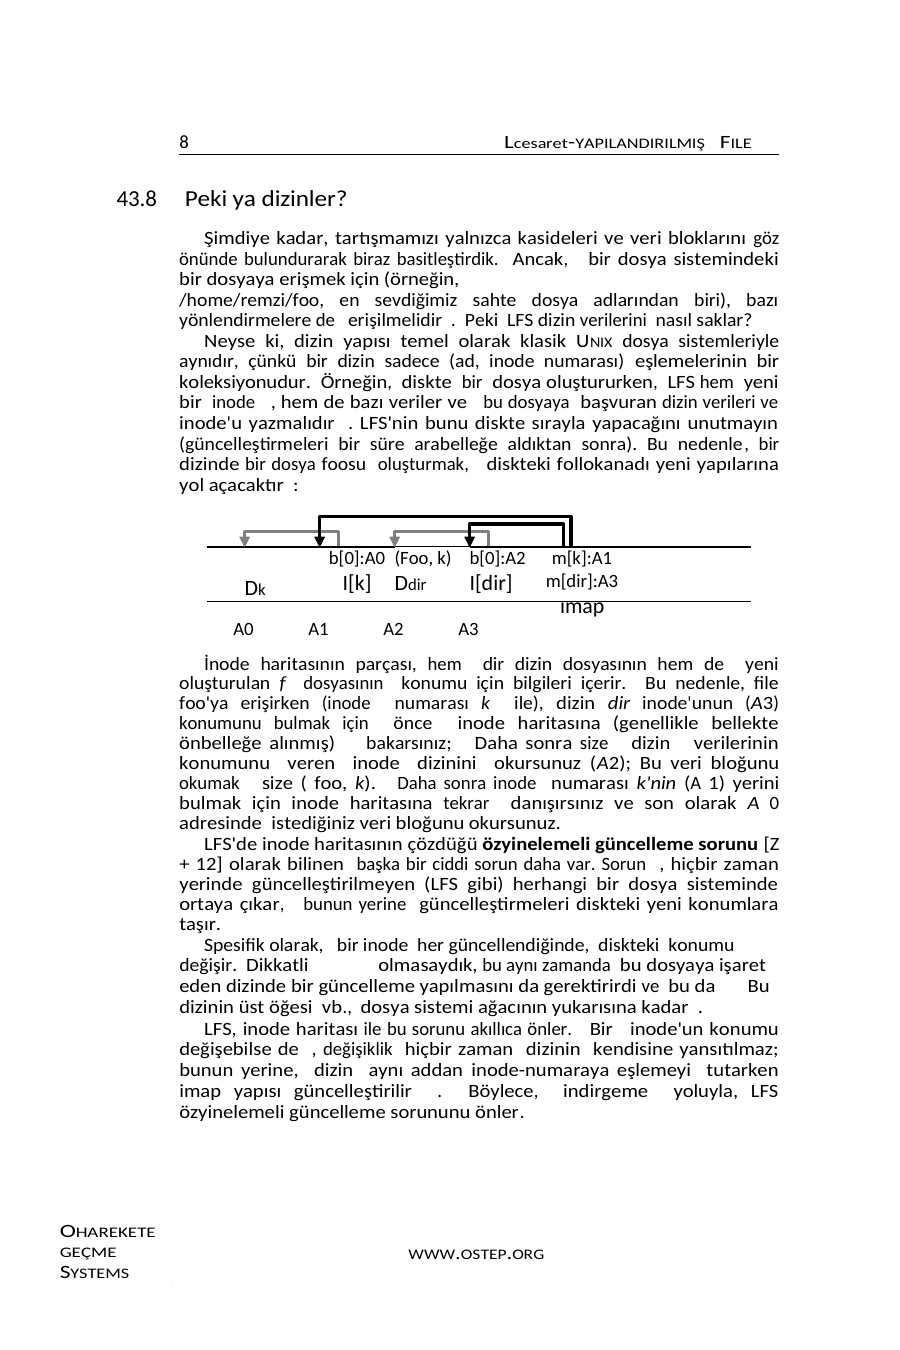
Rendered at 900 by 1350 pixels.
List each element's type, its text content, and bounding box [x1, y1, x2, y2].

text /home/remzi/foo, en sevdiğimiz sahte dosya adlarından biri), bazı yönlendirmelere de erişilmelidir . Peki LFS dizin verilerini nasıl saklar? [179, 291, 779, 331]
text LFS, inode haritası ile bu sorunu akıllıca önler. Bir inode'un konumu değişebilse de , değişiklik hiçbir zaman dizinin kendisine yansıtılmaz; bunun yerine, dizin aynı addan inode-numaraya eşlemeyi tutarken imap yapısı güncelleştirilir . Böylece, indirgeme yoluyla, LFS özyinelemeli güncelleme sorununu önler. [179, 1018, 779, 1123]
subtitle Peki ya dizinler? [116, 184, 819, 212]
text İnode haritasının parçası, hem dir dizin dosyasının hem de yeni oluşturulan f dosyasının konumu için bilgileri içerir. Bu nedenle, file foo'ya erişirken (inode numarası k ile), dizin dir inode'unun (A3) konumunu bulmak için önce inode haritasına (genellikle bellekte önbelleğe alınmış) bakarsınız; Daha sonra size dizin verilerinin konumunu veren inode dizinini okursunuz (A2); Bu veri bloğunu okumak size ( foo, k). Daha sonra inode numarası k'nin (A 1) yerini bulmak için inode haritasına tekrar danışırsınız ve son olarak A 0 adresinde istediğiniz veri bloğunu okursunuz. [179, 654, 779, 834]
text Neyse ki, dizin yapısı temel olarak klasik UNIX dosya sistemleriyle aynıdır, çünkü bir dizin sadece (ad, inode numarası) eşlemelerinin bir koleksiyonudur. Örneğin, diskte bir dosya oluştururken, LFS hem yeni bir inode , hem de bazı veriler ve bu dosyaya başvuran dizin verileri ve inode'u yazmalıdır . LFS'nin bunu diskte sırayla yapacağını unutmayın (güncelleştirmeleri bir süre arabelleğe aldıktan sonra). Bu nedenle, bir dizinde bir dosya foosu oluşturmak, diskteki follokanadı yeni yapılarına yol açacaktır : [179, 331, 779, 496]
text LFS'de inode haritasının çözdüğü özyinelemeli güncelleme sorunu [Z + 12] olarak bilinen başka bir ciddi sorun daha var. Sorun , hiçbir zaman yerinde güncelleştirilmeyen (LFS gibi) herhangi bir dosya sisteminde ortaya çıkar, bunun yerine güncelleştirmeleri diskteki yeni konumlara taşır. [179, 835, 779, 934]
text Şimdiye kadar, tartışmamızı yalnızca kasideleri ve veri bloklarını göz önünde bulundurarak biraz basitleştirdik. Ancak, bir dosya sistemindeki bir dosyaya erişmek için (örneğin, [179, 228, 779, 291]
text A0 A1 A2 A3 [233, 511, 819, 640]
text Spesifik olarak, bir inode her güncellendiğinde, diskteki konumu değişir. Dikkatli olmasaydık, bu aynı zamanda bu dosyaya işaret eden dizinde bir güncelleme yapılmasını da gerektirirdi ve bu da Bu dizinin üst öğesi vb., dosya sistemi ağacının yukarısına kadar . [179, 934, 786, 1018]
